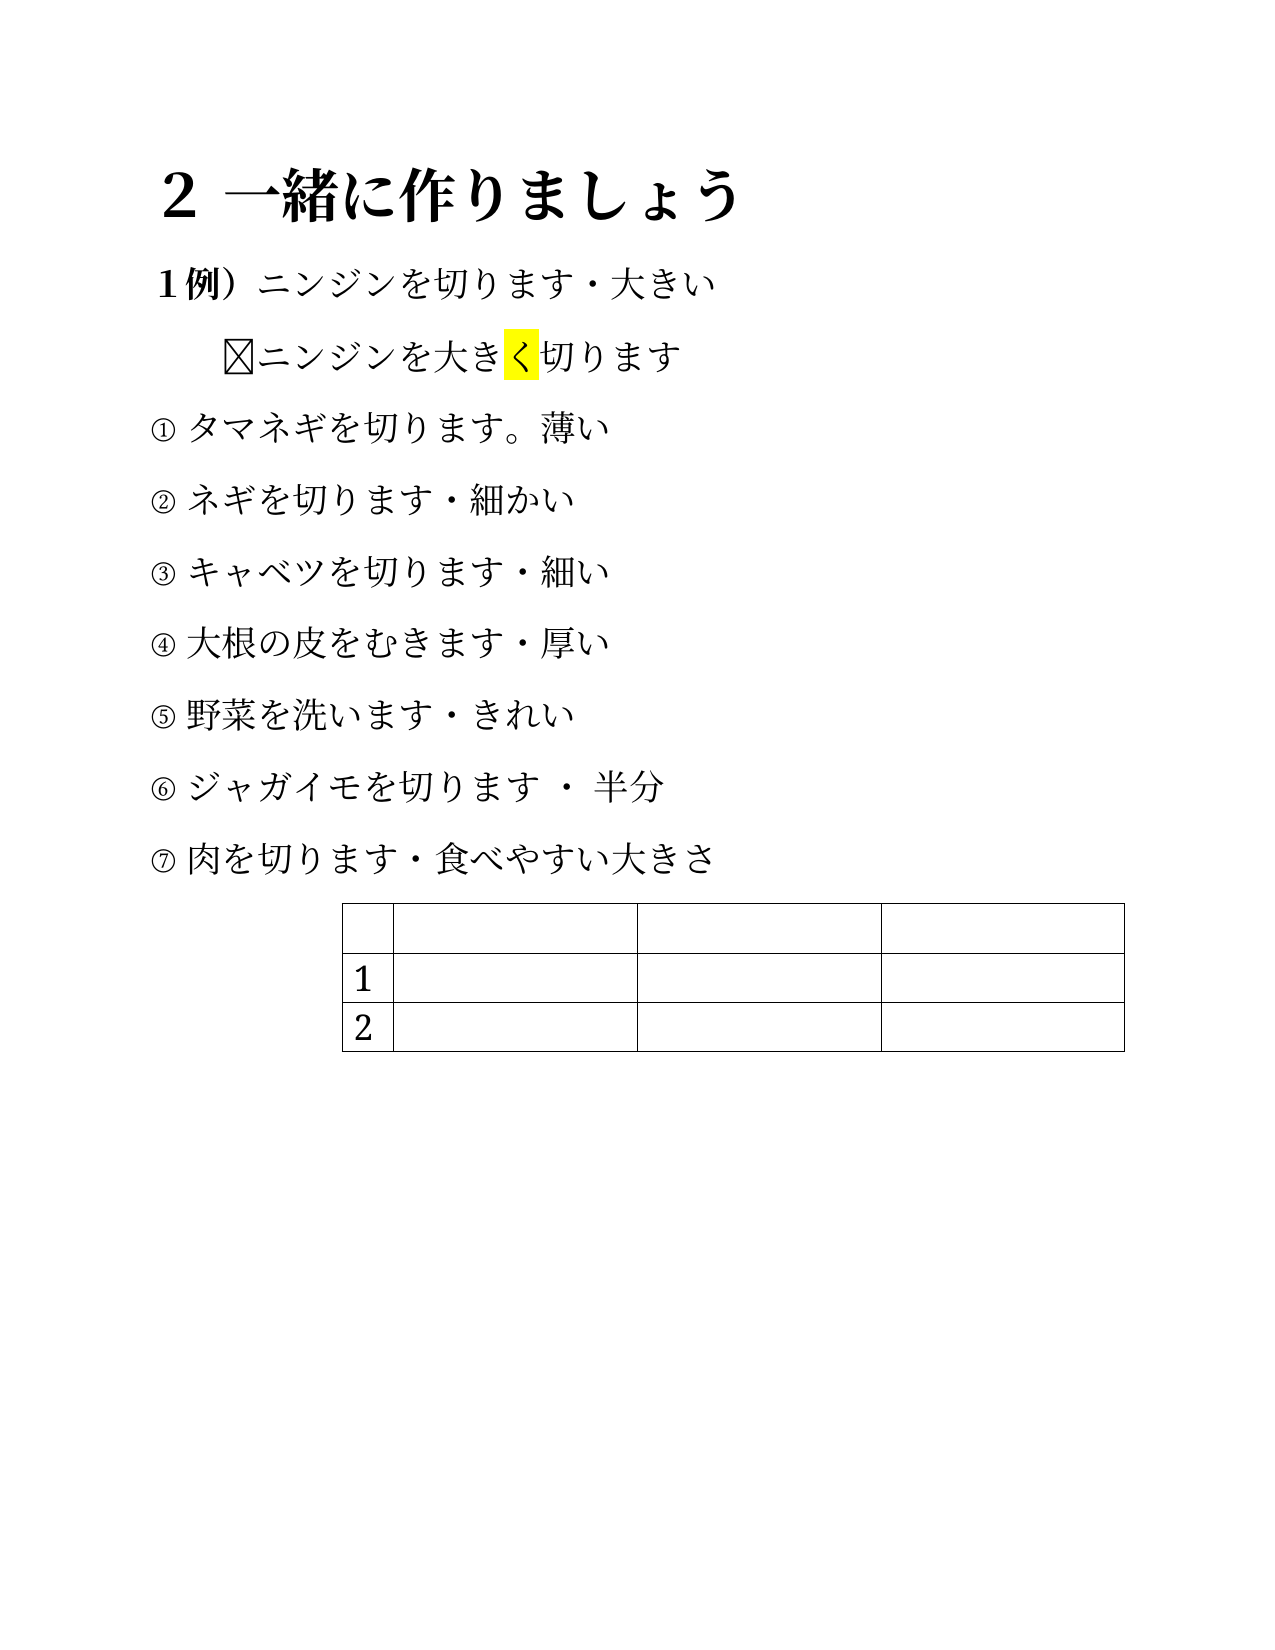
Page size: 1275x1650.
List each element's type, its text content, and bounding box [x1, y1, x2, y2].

table_header [638, 904, 881, 952]
table_cell 2 [343, 1003, 393, 1051]
table_cell [638, 1003, 881, 1051]
table_cell 1 [343, 954, 393, 1002]
text ④ 大根の皮をむきます・厚い [150, 616, 1125, 667]
text ⑥ ジャガイモを切ります ・ 半分 [150, 760, 1125, 811]
table_header [343, 904, 393, 952]
text ニンジンを大きく切ります [539, 329, 1125, 380]
table_header [882, 904, 1124, 952]
table_cell [882, 954, 1124, 1002]
text ⑤ 野菜を洗います・きれい [150, 688, 1125, 739]
table_cell [394, 954, 637, 1002]
text ２ 一緒に作りましょう [150, 150, 1125, 234]
text ③ キャベツを切ります・細い [150, 544, 1125, 595]
text １例）ニンジンを切ります・大きい [150, 257, 1125, 308]
text ① タマネギを切ります。薄い [150, 401, 1125, 452]
table_cell [638, 954, 881, 1002]
table_header [394, 904, 637, 952]
text ニンジンを大きく切ります [150, 329, 504, 380]
table_cell [882, 1003, 1124, 1051]
table_cell [394, 1003, 637, 1051]
text ⑦ 肉を切ります・食べやすい大きさ [150, 831, 1125, 882]
text ② ネギを切ります・細かい [150, 473, 1125, 524]
